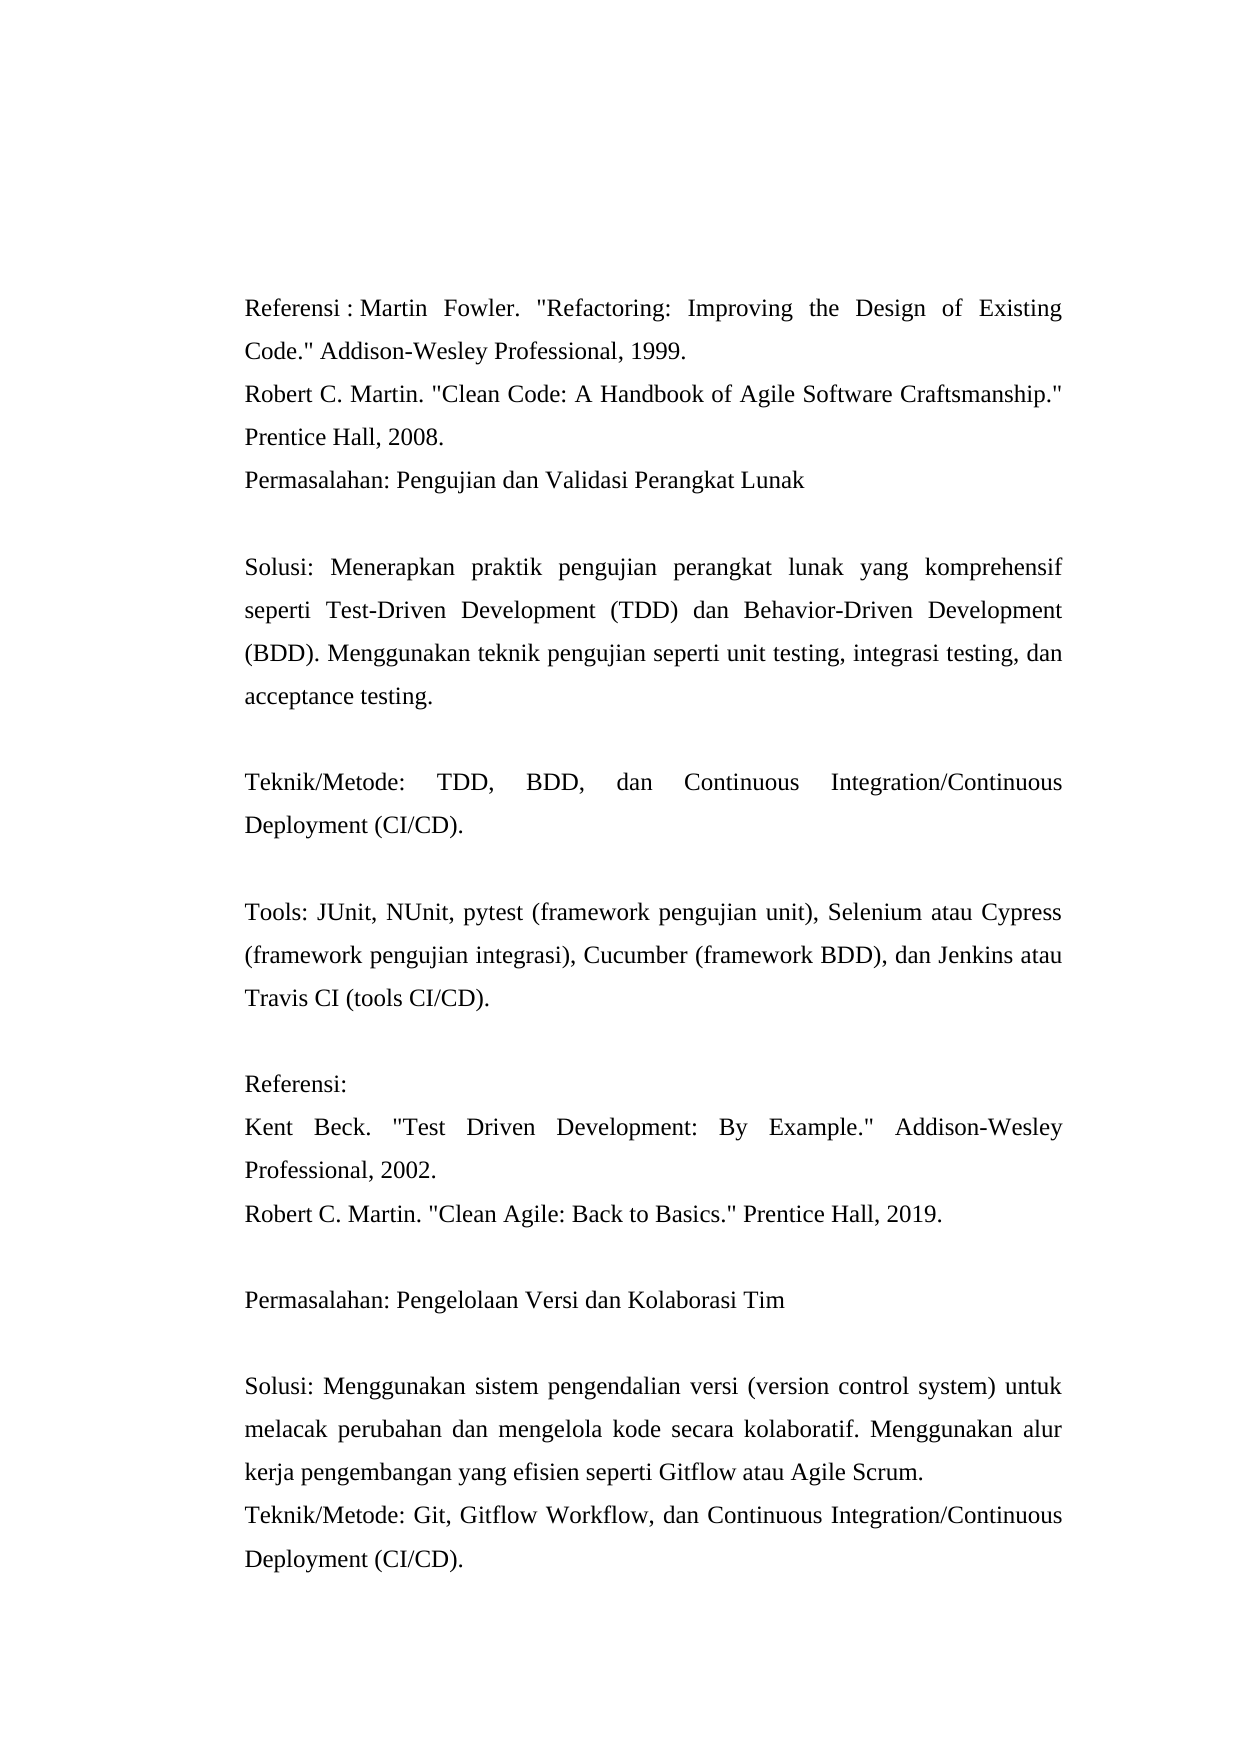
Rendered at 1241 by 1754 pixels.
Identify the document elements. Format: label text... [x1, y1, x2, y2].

list Tools: JUnit, NUnit, pytest (framework pengujian unit), Selenium atau Cypress (framework pengujian integrasi), Cucumber (framework BDD), dan Jenkins atau Travis CI (tools CI/CD). [244, 897, 1063, 1012]
list Kent Beck. "Test Driven Development: By Example." Addison-Wesley Professional, 2002. [244, 1112, 1063, 1184]
list Permasalahan: Pengelolaan Versi dan Kolaborasi Tim [244, 1285, 1063, 1314]
list Solusi: Menggunakan sistem pengendalian versi (version control system) untuk melacak perubahan dan mengelola kode secara kolaboratif. Menggunakan alur kerja pengembangan yang efisien seperti Gitflow atau Agile Scrum. [244, 1371, 1063, 1486]
list Solusi: Menerapkan praktik pengujian perangkat lunak yang komprehensif seperti Test-Driven Development (TDD) dan Behavior-Driven Development (BDD). Menggunakan teknik pengujian seperti unit testing, integrasi testing, dan acceptance testing. [244, 552, 1063, 710]
list Referensi: [244, 1069, 1063, 1098]
list Robert C. Martin. "Clean Agile: Back to Basics." Prentice Hall, 2019. [244, 1199, 1063, 1227]
list Permasalahan: Pengujian dan Validasi Perangkat Lunak [244, 466, 1063, 494]
list Robert C. Martin. "Clean Code: A Handbook of Agile Software Craftsmanship." Prentice Hall, 2008. [244, 379, 1063, 451]
list Referensi : Martin Fowler. "Refactoring: Improving the Design of Existing Code." Addison-Wesley Professional, 1999. [244, 293, 1063, 365]
list Teknik/Metode: TDD, BDD, dan Continuous Integration/Continuous Deployment (CI/CD). [244, 767, 1063, 839]
list Teknik/Metode: Git, Gitflow Workflow, dan Continuous Integration/Continuous Deployment (CI/CD). [244, 1501, 1063, 1572]
